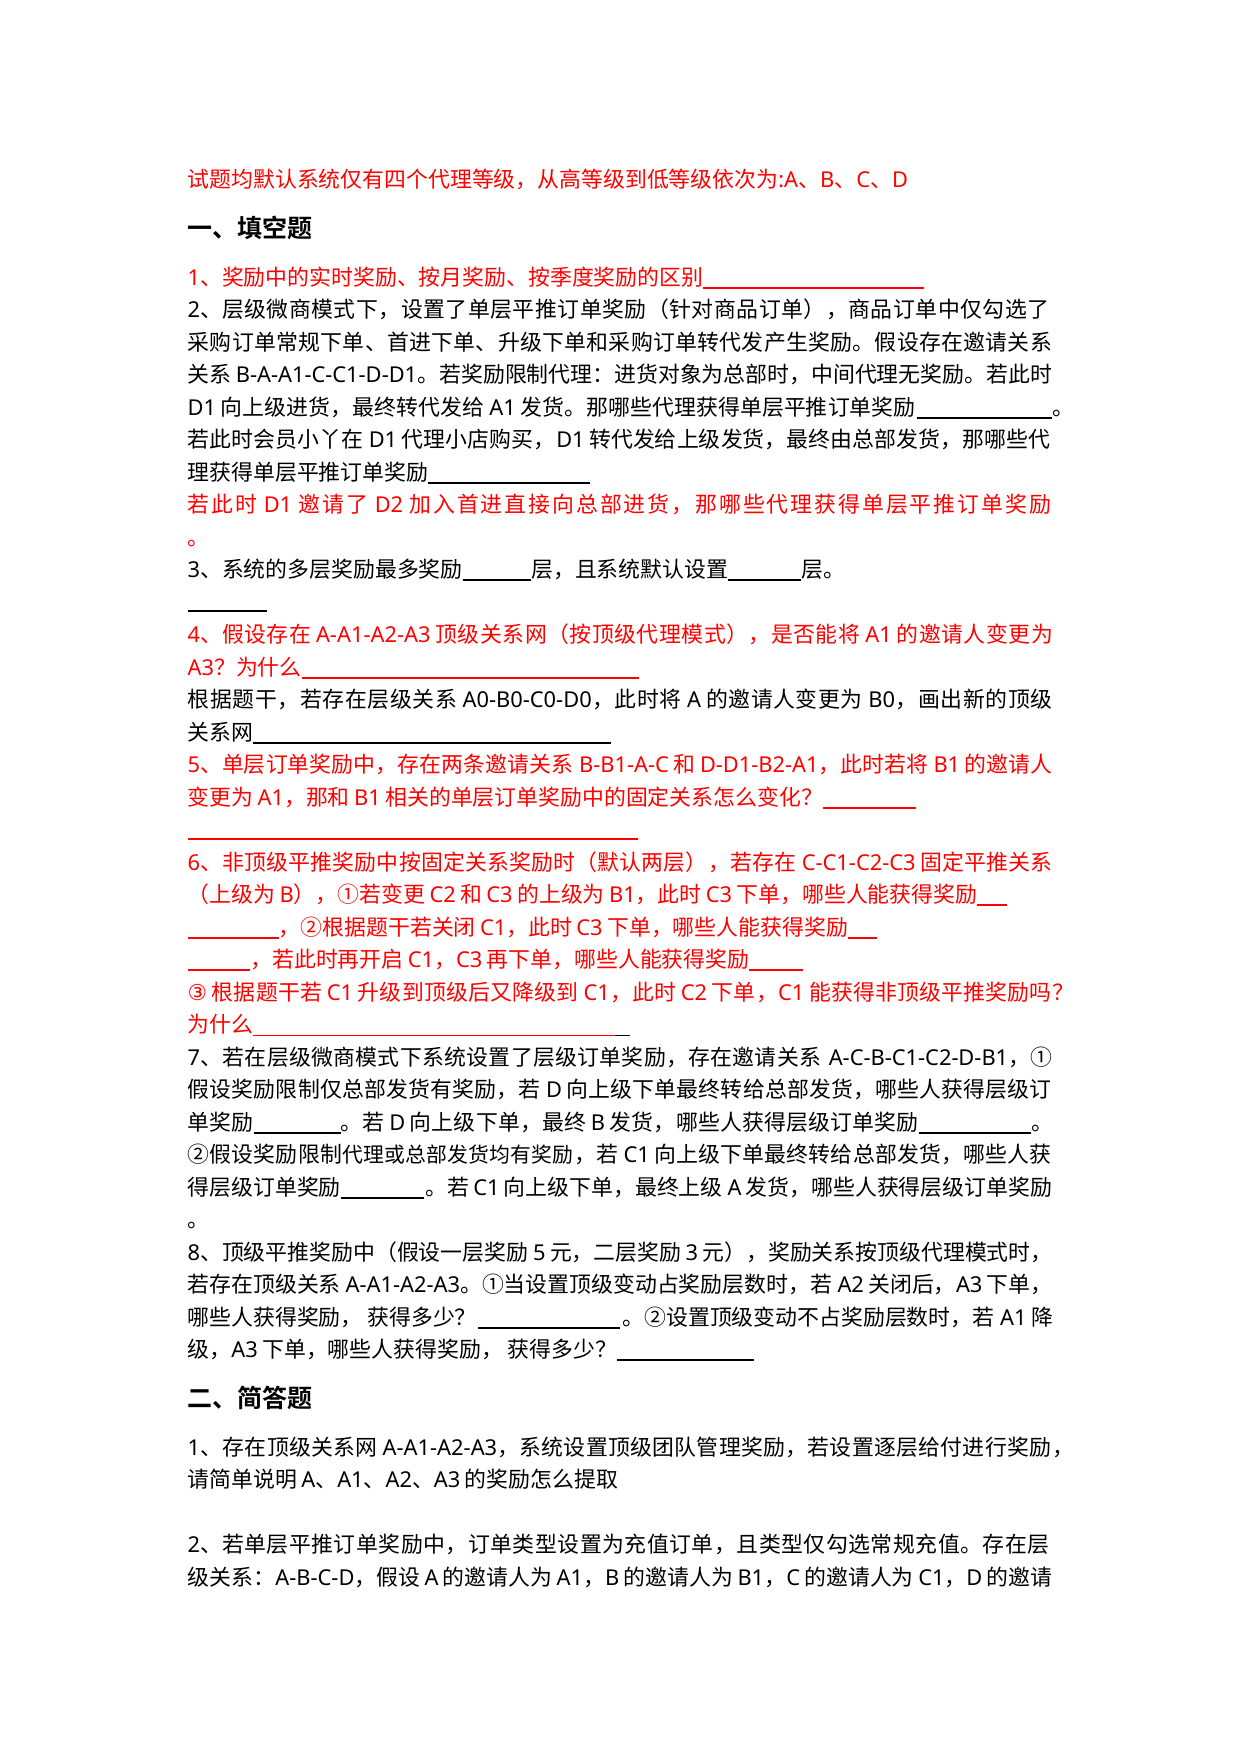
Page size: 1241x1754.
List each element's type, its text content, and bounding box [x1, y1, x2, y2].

list 奖励中的实时奖励、按月奖励、按季度奖励的区别 [187, 259, 1053, 292]
list 单层订单奖励中，存在两条邀请关系B-B1-A-C和D-D1-B2-A1，此时若将B1的邀请人变更为A1，那和B1相关的单层订单奖励中的固定关系怎么变化？ [187, 747, 1053, 812]
text 1、存在顶级关系网A-A1-A2-A3，系统设置顶级团队管理奖励，若设置逐层给付进行奖励，请简单说明A、A1、A2、A3的奖励怎么提取 [187, 1429, 1053, 1494]
text 一、填空题 [187, 194, 1053, 259]
text 6、非顶级平推奖励中按固定关系奖励时（默认两层），若存在C-C1-C2-C3固定平推关系（上级为B），①若变更C2和C3的上级为B1，此时C3下单，哪些人能获得奖励 [187, 844, 1053, 909]
text ，若此时再开启C1，C3再下单，哪些人能获得奖励 [187, 942, 1053, 974]
text 7、若在层级微商模式下系统设置了层级订单奖励，存在邀请关系A-C-B-C1-C2-D-B1，①假设奖励限制仅总部发货有奖励，若D向上级下单最终转给总部发货，哪些人获得层级订单奖励 。若D向上级下单，最终B发货，哪些人获得层级订单奖励 。②假设奖励限制代理或总部发货均有奖励，若C1向上级下单最终转给总部发货，哪些人获得层级订单奖励 。若C1向上级下单，最终上级A发货，哪些人获得层级订单奖励 。 [187, 1039, 1053, 1234]
list 假设存在A-A1-A2-A3顶级关系网（按顶级代理模式），是否能将A1的邀请人变更为A3？为什么 [187, 617, 1053, 682]
text 根据题干，若存在层级关系A0-B0-C0-D0，此时将A的邀请人变更为B0，画出新的顶级关系网 [187, 682, 1053, 747]
text ③根据题干若C1升级到顶级后又降级到C1，此时C2下单，C1能获得非顶级平推奖励吗？为什么 [187, 974, 1053, 1039]
text 若此时D1邀请了D2加入首进直接向总部进货，那哪些代理获得单层平推订单奖励 。 [187, 487, 1053, 552]
text ，②根据题干若关闭C1，此时C3下单，哪些人能获得奖励 [187, 909, 1053, 942]
list 系统的多层奖励最多奖励 层，且系统默认设置 层。 [187, 552, 1053, 584]
list 层级微商模式下，设置了单层平推订单奖励（针对商品订单），商品订单中仅勾选了采购订单常规下单、首进下单、升级下单和采购订单转代发产生奖励。假设存在邀请关系关系B-A-A1-C-C1-D-D1。若奖励限制代理：进货对象为总部时，中间代理无奖励。若此时D1向上级进货，最终转代发给A1发货。那哪些代理获得单层平推订单奖励 。若此时会员小丫在D1代理小店购买，D1转代发给上级发货，最终由总部发货，那哪些代理获得单层平推订单奖励 [187, 292, 1053, 487]
text 8、顶级平推奖励中（假设一层奖励5元，二层奖励3元），奖励关系按顶级代理模式时，若存在顶级关系A-A1-A2-A3。①当设置顶级变动占奖励层数时，若A2关闭后，A3下单，哪些人获得奖励， 获得多少？ 。②设置顶级变动不占奖励层数时，若A1降级，A3下单，哪些人获得奖励， 获得多少？ [187, 1234, 1053, 1364]
text 试题均默认系统仅有四个代理等级，从高等级到低等级依次为:A、B、C、D [187, 162, 1053, 194]
text 二、简答题 [187, 1364, 1053, 1429]
